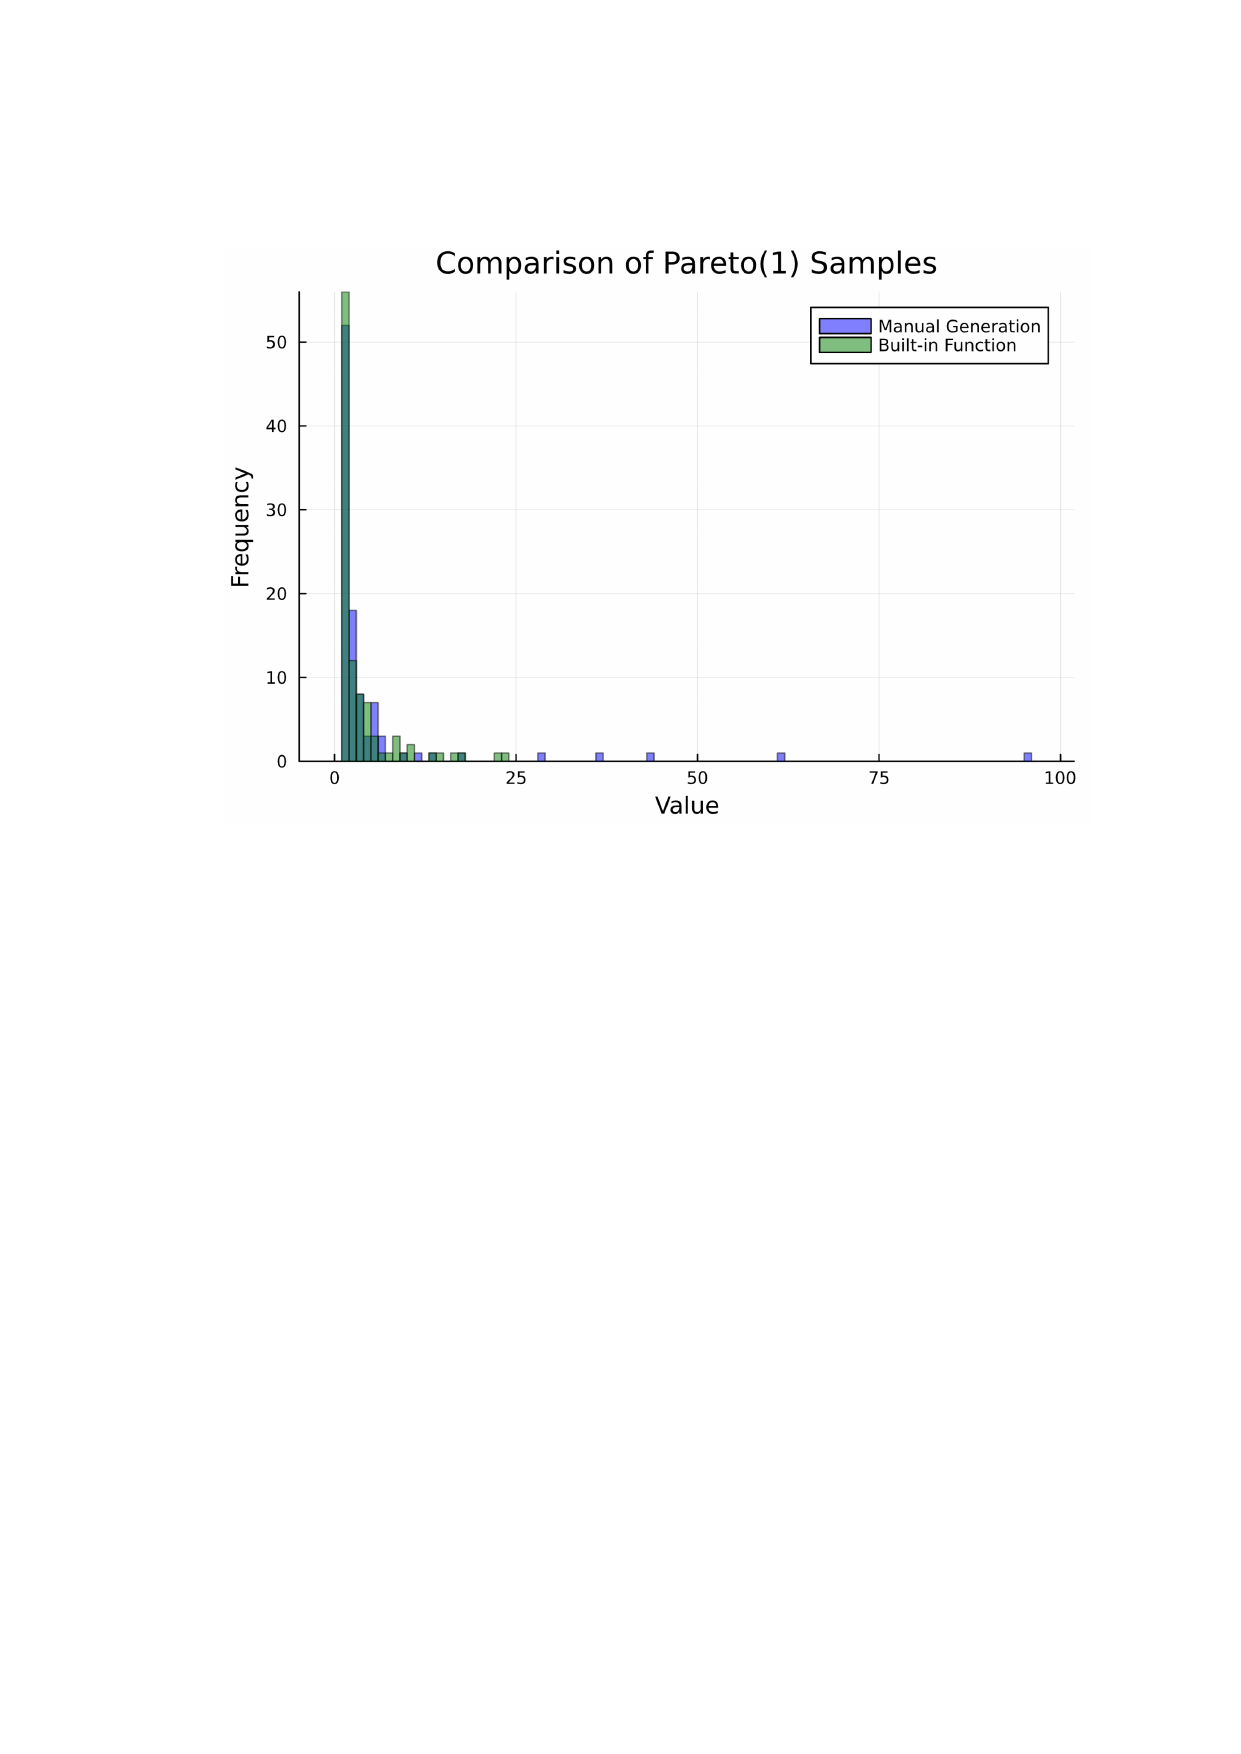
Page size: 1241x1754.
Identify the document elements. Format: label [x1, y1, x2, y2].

picture [225, 248, 1091, 825]
